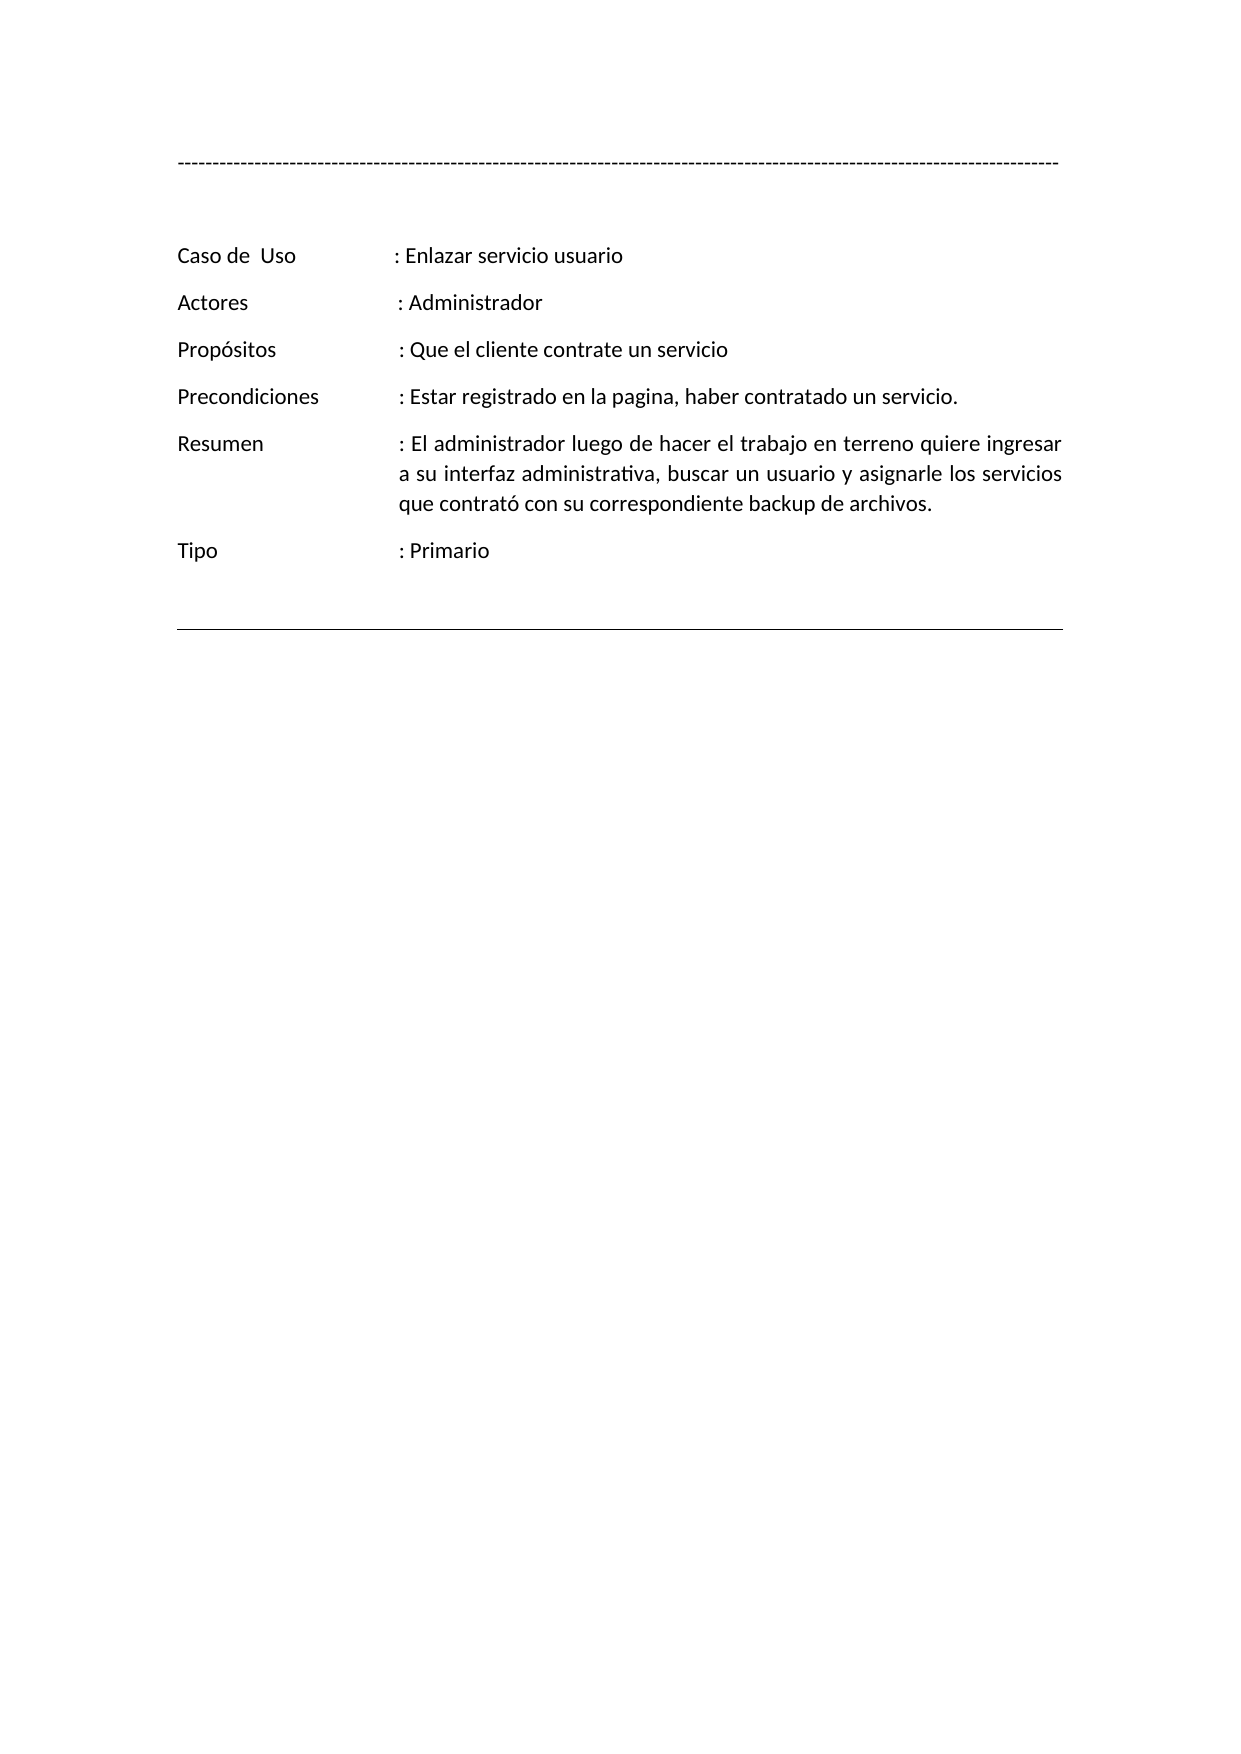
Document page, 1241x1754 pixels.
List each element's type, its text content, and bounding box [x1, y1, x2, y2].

text Resumen : El administrador luego de hacer el trabajo en terreno quiere ingresar a su interfaz administrativa, buscar un usuario y asignarle los servicios que contrató con su correspondiente backup de archivos. [177, 429, 1063, 517]
text Propósitos : Que el cliente contrate un servicio [177, 335, 1063, 363]
text ------------------------------------------------------------------------------------------------------------------------------ [177, 148, 1063, 176]
text Caso de Uso : Enlazar servicio usuario [177, 241, 1063, 269]
text Tipo : Primario [177, 536, 1063, 629]
text Actores : Administrador [177, 288, 1063, 316]
text Precondiciones : Estar registrado en la pagina, haber contratado un servicio. [177, 382, 1063, 410]
